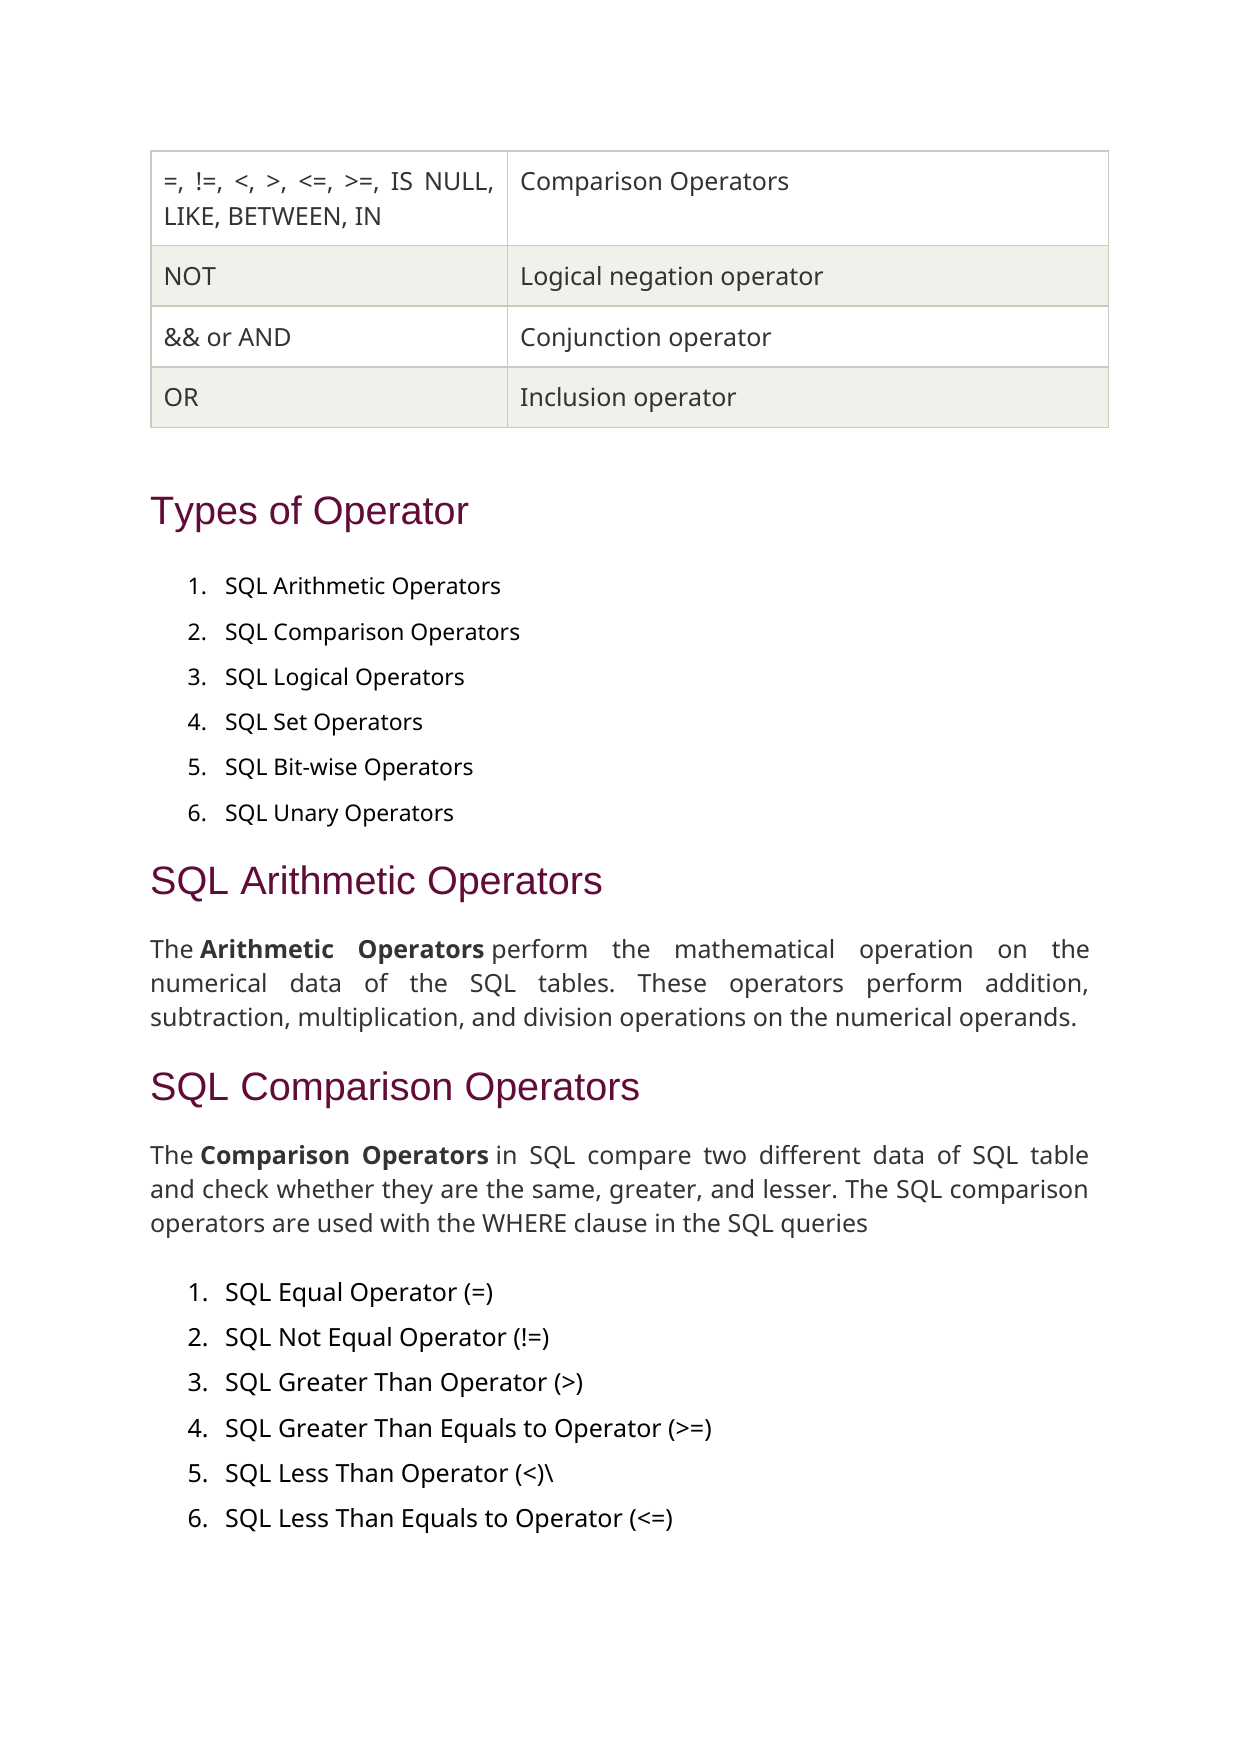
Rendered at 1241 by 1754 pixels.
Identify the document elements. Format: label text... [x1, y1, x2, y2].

table_cell Logical negation operator [508, 246, 1108, 305]
table_cell Conjunction operator [508, 307, 1108, 366]
list SQL Not Equal Operator (!=) [187, 1315, 1090, 1354]
list SQL Arithmetic Operators [187, 562, 1090, 601]
list SQL Bit-wise Operators [187, 743, 1090, 783]
table_cell NOT [152, 246, 507, 305]
list SQL Less Than Operator (<)\ [187, 1451, 1090, 1490]
text SQL Comparison Operators [150, 1063, 1090, 1109]
list SQL Greater Than Equals to Operator (>=) [187, 1405, 1090, 1444]
table_cell OR [152, 368, 507, 427]
list SQL Greater Than Operator (>) [187, 1360, 1090, 1399]
subtitle SQL Arithmetic Operators [150, 857, 1090, 903]
subtitle Types of Operator [150, 487, 1090, 533]
text The Comparison Operators in SQL compare two different data of SQL table and check whether they are the same, greater, and lesser. The SQL comparison operators are used with the WHERE clause in the SQL queries [150, 1138, 1090, 1240]
list SQL Equal Operator (=) [187, 1269, 1090, 1308]
list SQL Comparison Operators [187, 608, 1090, 647]
list SQL Set Operators [187, 698, 1090, 737]
list SQL Less Than Equals to Operator (<=) [187, 1496, 1090, 1535]
table_cell && or AND [152, 307, 507, 366]
list SQL Logical Operators [187, 653, 1090, 692]
text The Arithmetic Operators perform the mathematical operation on the numerical data of the SQL tables. These operators perform addition, subtraction, multiplication, and division operations on the numerical operands. [150, 932, 1090, 1034]
list SQL Unary Operators [187, 789, 1090, 828]
table_cell Comparison Operators [508, 152, 1108, 245]
table_cell Inclusion operator [508, 368, 1108, 427]
table_cell =, !=, <, >, <=, >=, IS NULL, LIKE, BETWEEN, IN [152, 152, 507, 245]
